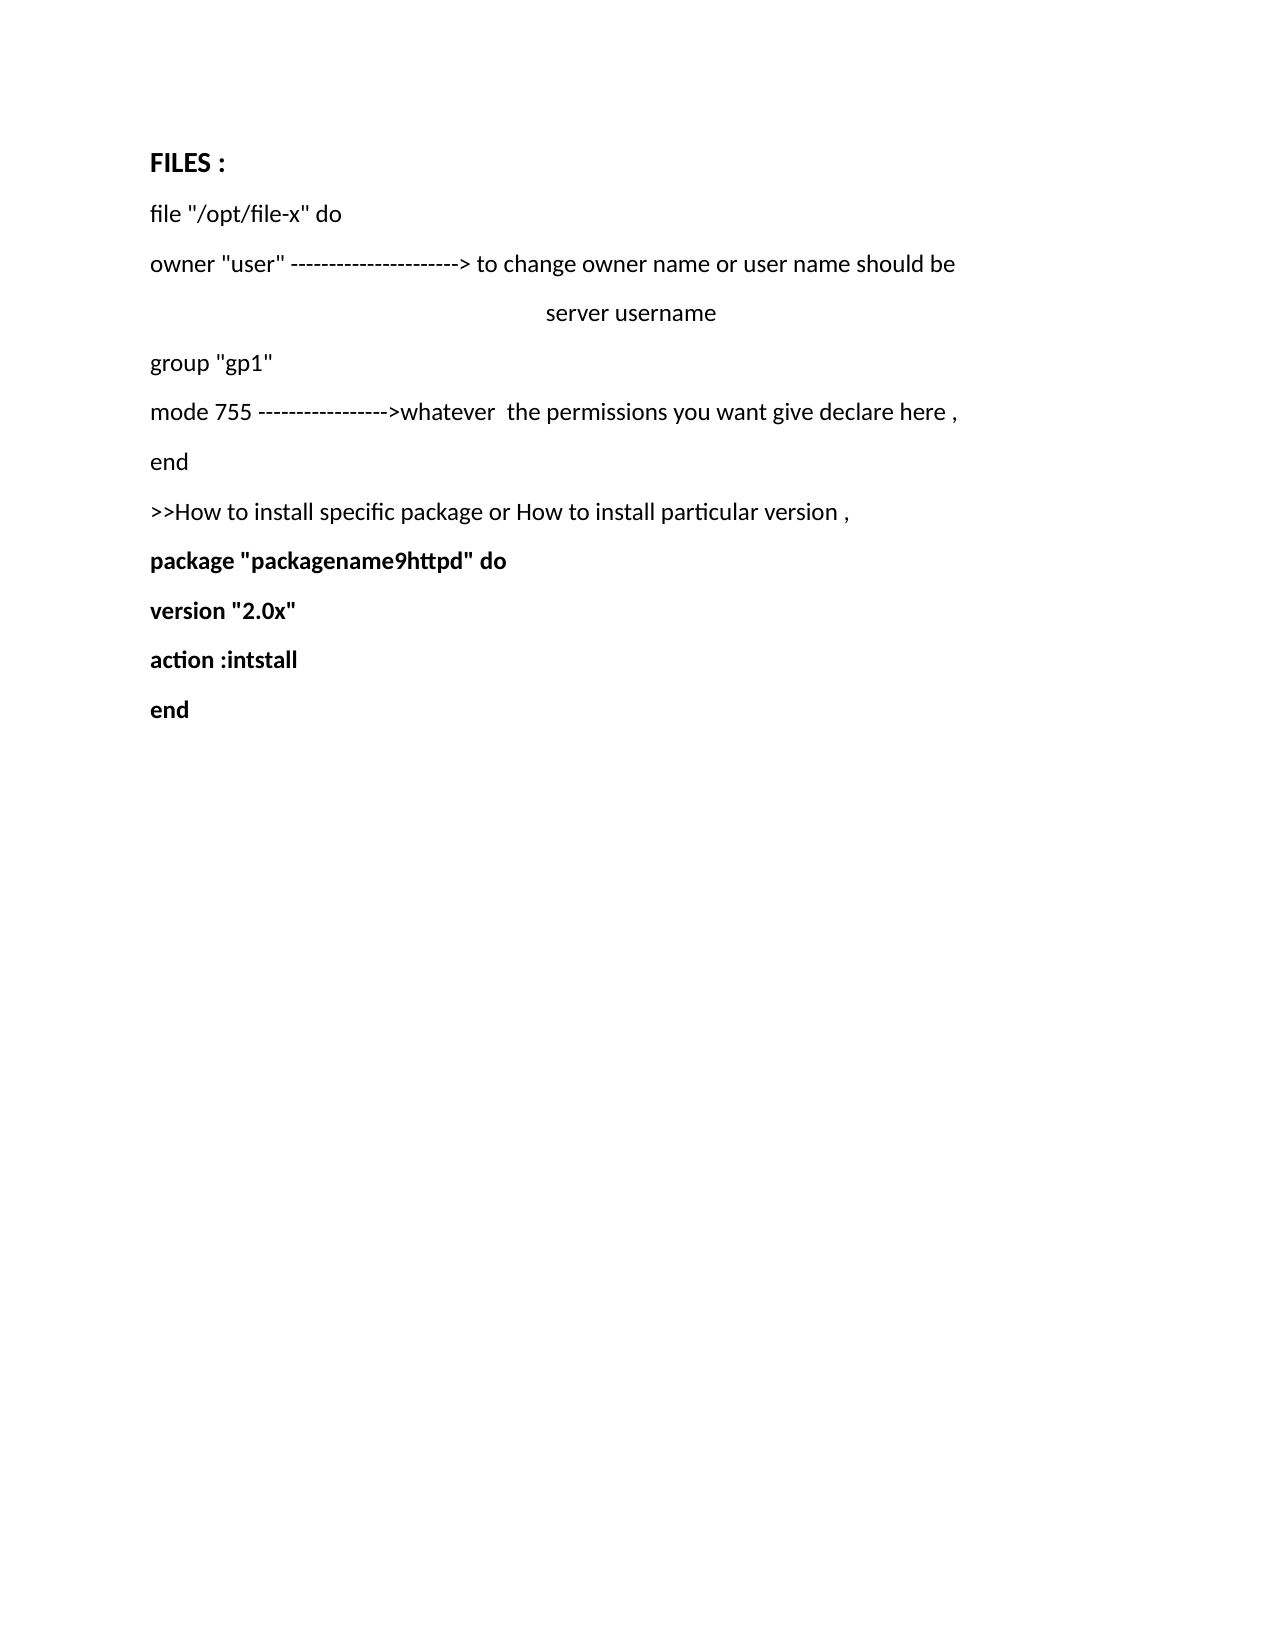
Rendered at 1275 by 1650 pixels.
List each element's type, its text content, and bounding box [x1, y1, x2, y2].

text group "gp1" [150, 348, 1125, 377]
text end [150, 447, 1125, 476]
text action :intstall [150, 646, 1125, 674]
text end [150, 695, 1125, 724]
text FILES : [150, 150, 1125, 179]
text package "packagename9httpd" do [150, 547, 1125, 575]
text owner "user" ----------------------> to change owner name or user name should be [150, 249, 1125, 278]
text file "/opt/file-x" do [150, 199, 1125, 228]
text server username [150, 299, 1125, 327]
text mode 755 ----------------->whatever the permissions you want give declare here , [150, 398, 1125, 427]
text version "2.0x" [150, 596, 1125, 625]
text >>How to install specific package or How to install particular version , [150, 497, 1125, 526]
